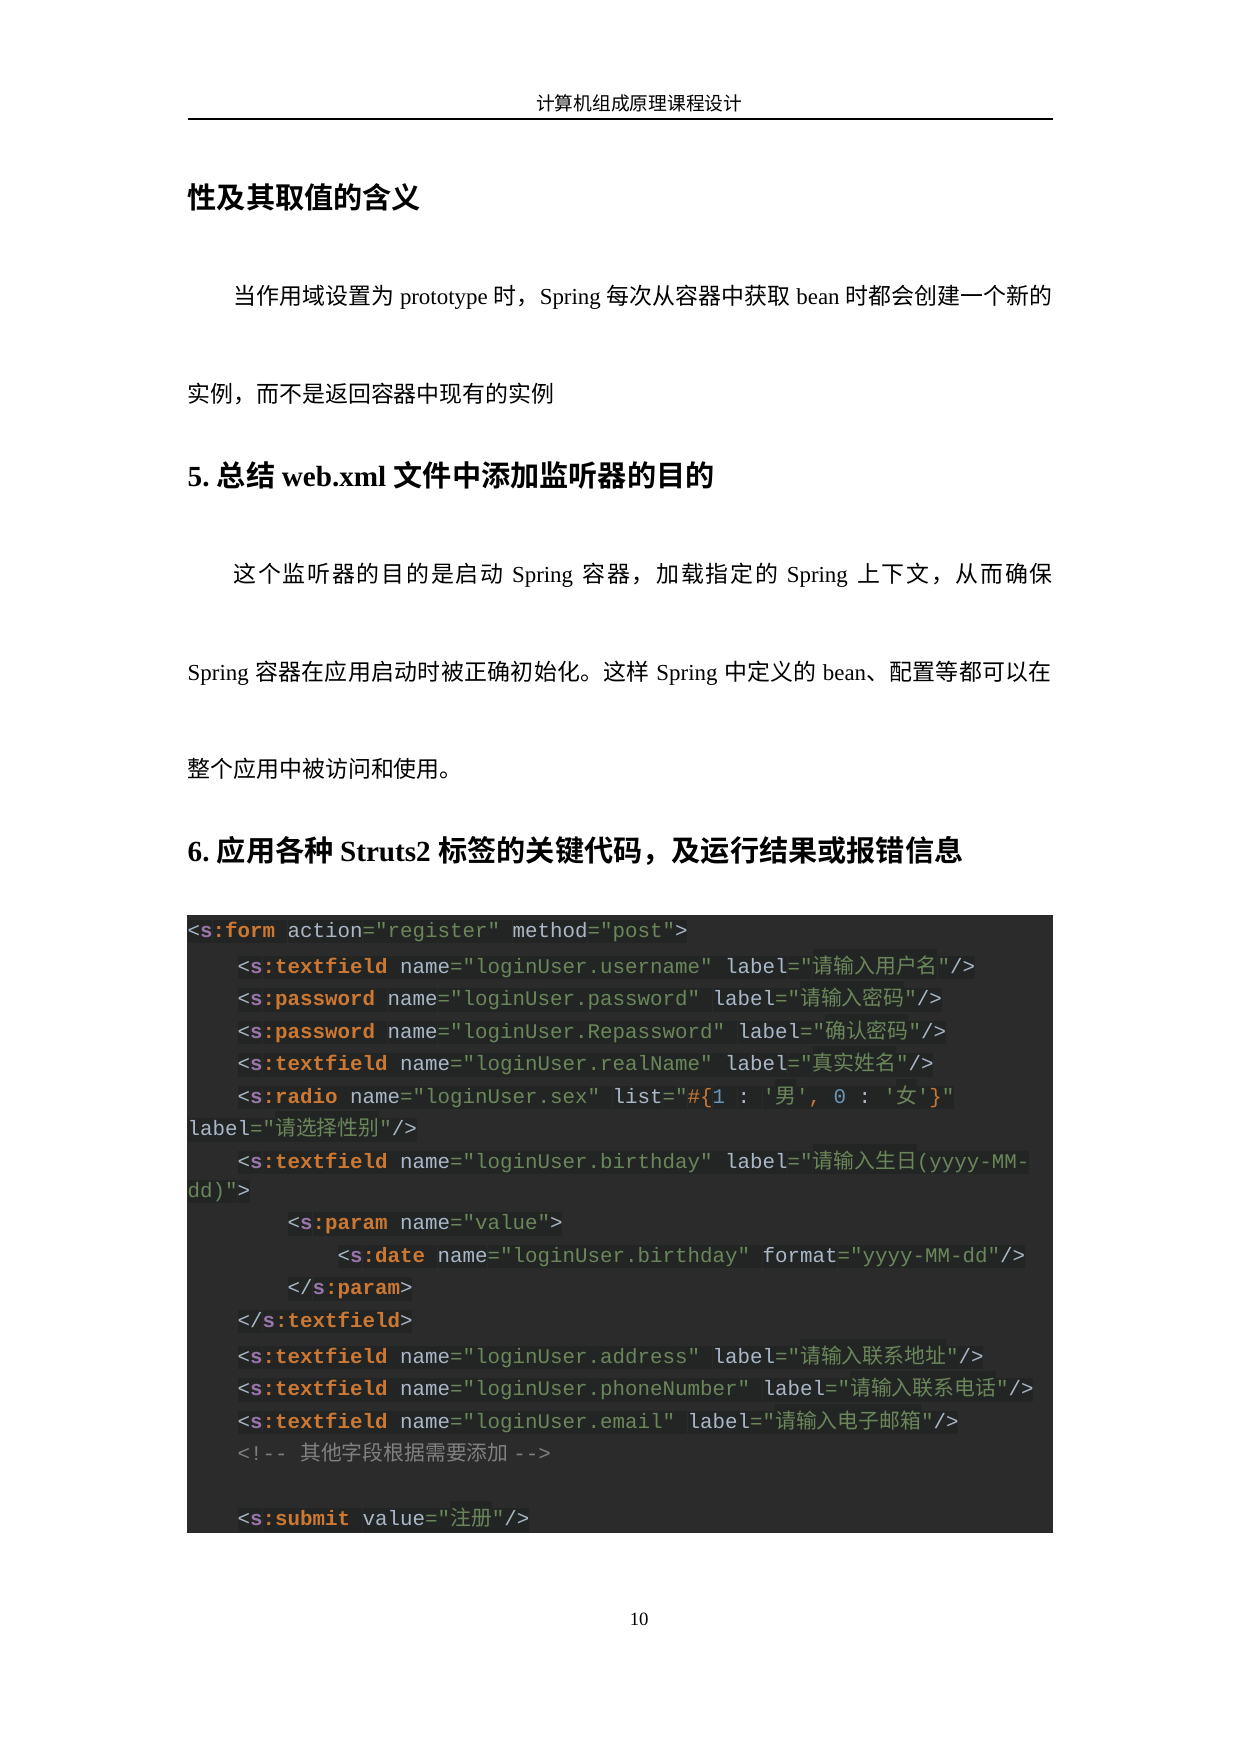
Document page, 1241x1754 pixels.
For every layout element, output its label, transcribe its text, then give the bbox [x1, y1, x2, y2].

subtitle 5. 总结 web.xml 文件中添加监听器的目的 [187, 441, 1053, 506]
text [187, 915, 1053, 1533]
subtitle 6. 应用各种 Struts2 标签的关键代码，及运行结果或报错信息 [187, 817, 1053, 882]
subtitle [187, 164, 1053, 229]
text 这个监听器的目的是启动 Spring 容器，加载指定的 Spring 上下文，从而确保 Spring 容器在应用启动时被正确初始化。这样Spring 中定义的 bean、配置等都可以在整个应用中被访问和使用。 [187, 540, 1053, 800]
text 当作用域设置为 prototype 时，Spring 每次从容器中获取 bean 时都会创建一个新的实例，而不是返回容器中现有的实例 [187, 262, 1053, 425]
